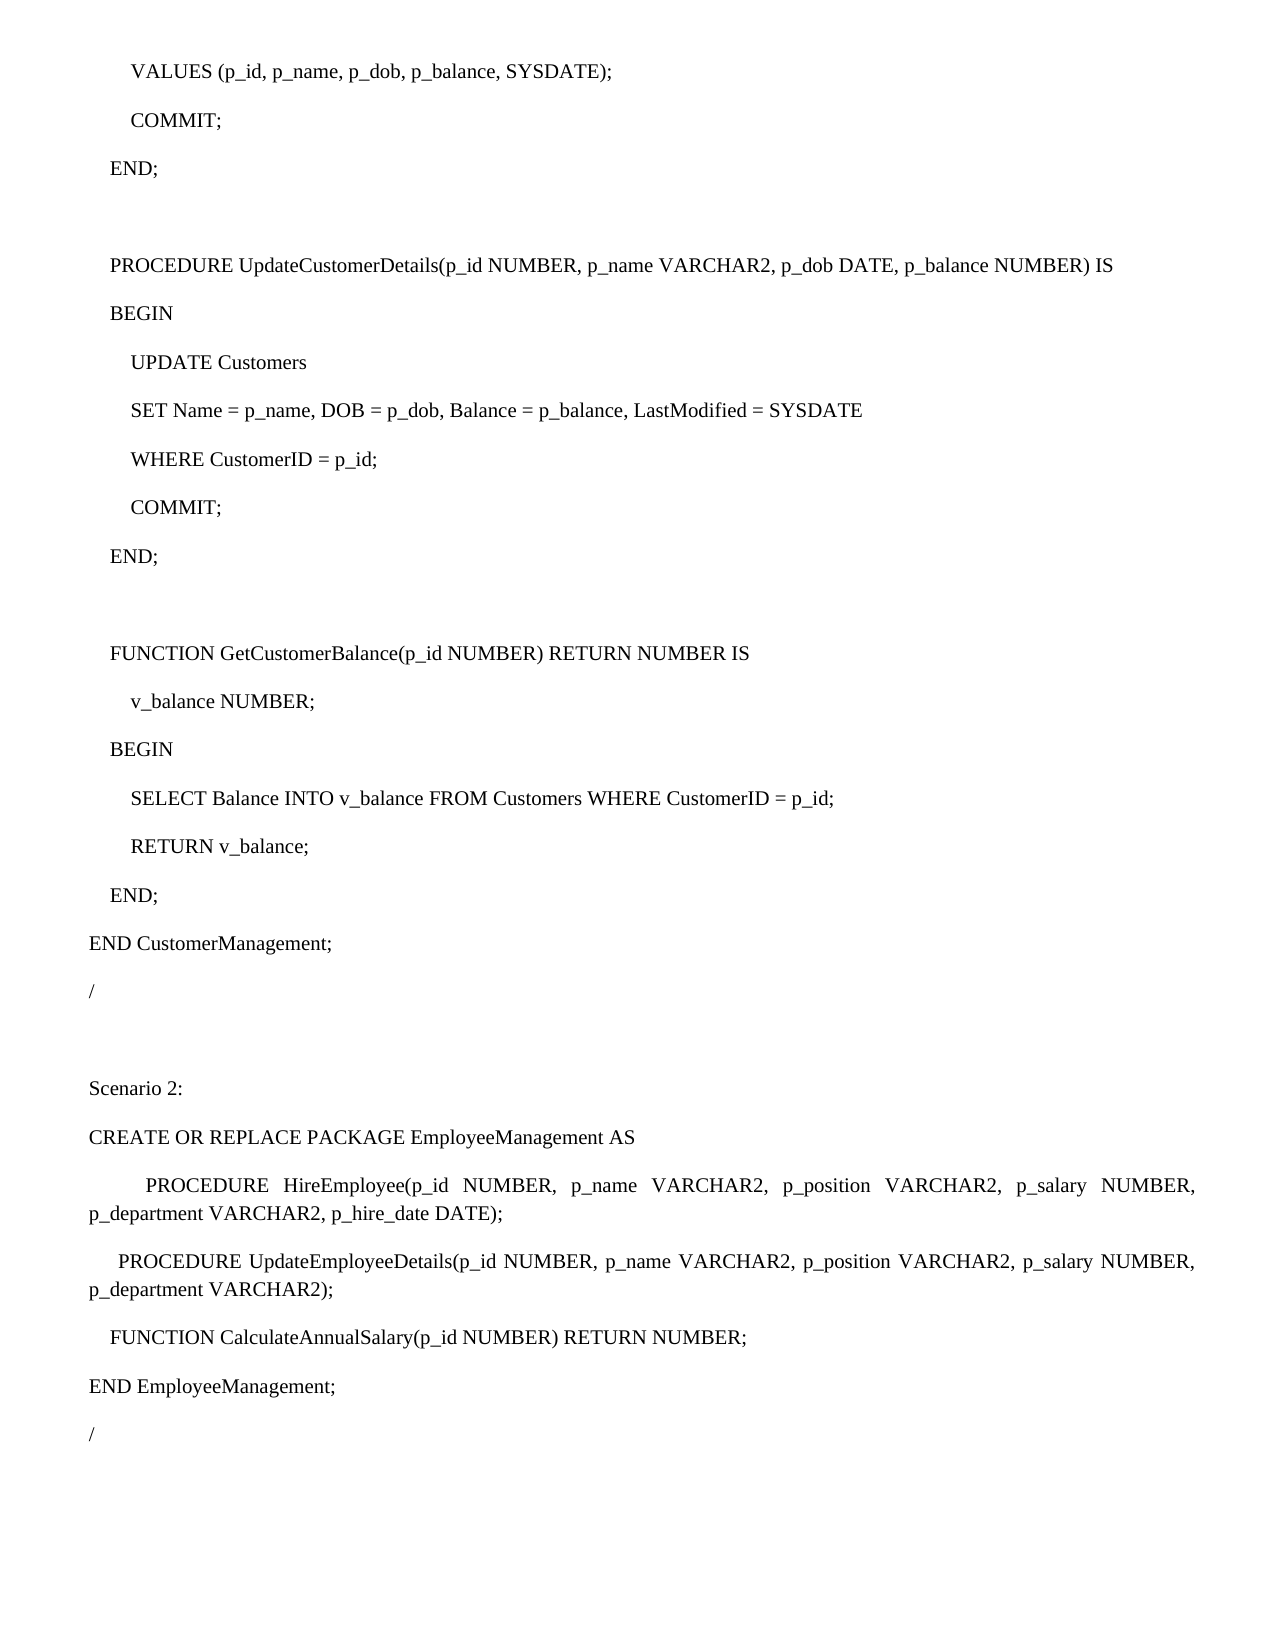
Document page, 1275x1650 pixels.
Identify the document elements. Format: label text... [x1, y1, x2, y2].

text Scenario 2: [89, 1076, 1196, 1100]
text END; [89, 543, 1196, 568]
text END; [89, 883, 1196, 907]
text PROCEDURE HireEmployee(p_id NUMBER, p_name VARCHAR2, p_position VARCHAR2, p_salary NUMBER, p_department VARCHAR2, p_hire_date DATE); [89, 1173, 1196, 1225]
text SET Name = p_name, DOB = p_dob, Balance = p_balance, LastModified = SYSDATE [89, 398, 1196, 422]
text SELECT Balance INTO v_balance FROM Customers WHERE CustomerID = p_id; [89, 786, 1196, 810]
text v_balance NUMBER; [89, 689, 1196, 713]
text UPDATE Customers [89, 350, 1196, 374]
text PROCEDURE UpdateEmployeeDetails(p_id NUMBER, p_name VARCHAR2, p_position VARCHAR2, p_salary NUMBER, p_department VARCHAR2); [89, 1249, 1196, 1301]
text VALUES (p_id, p_name, p_dob, p_balance, SYSDATE); [89, 59, 1196, 83]
text / [89, 979, 1196, 1003]
text WHERE CustomerID = p_id; [89, 447, 1196, 471]
text FUNCTION GetCustomerBalance(p_id NUMBER) RETURN NUMBER IS [89, 640, 1196, 664]
text / [89, 1422, 1196, 1446]
text END EmployeeManagement; [89, 1374, 1196, 1398]
text FUNCTION CalculateAnnualSalary(p_id NUMBER) RETURN NUMBER; [89, 1325, 1196, 1349]
text RETURN v_balance; [89, 834, 1196, 858]
text COMMIT; [89, 495, 1196, 519]
text CREATE OR REPLACE PACKAGE EmployeeManagement AS [89, 1125, 1196, 1149]
text PROCEDURE UpdateCustomerDetails(p_id NUMBER, p_name VARCHAR2, p_dob DATE, p_balance NUMBER) IS [89, 253, 1196, 277]
text COMMIT; [89, 108, 1196, 132]
text BEGIN [89, 737, 1196, 761]
text END CustomerManagement; [89, 931, 1196, 955]
text END; [89, 156, 1196, 180]
text BEGIN [89, 301, 1196, 325]
